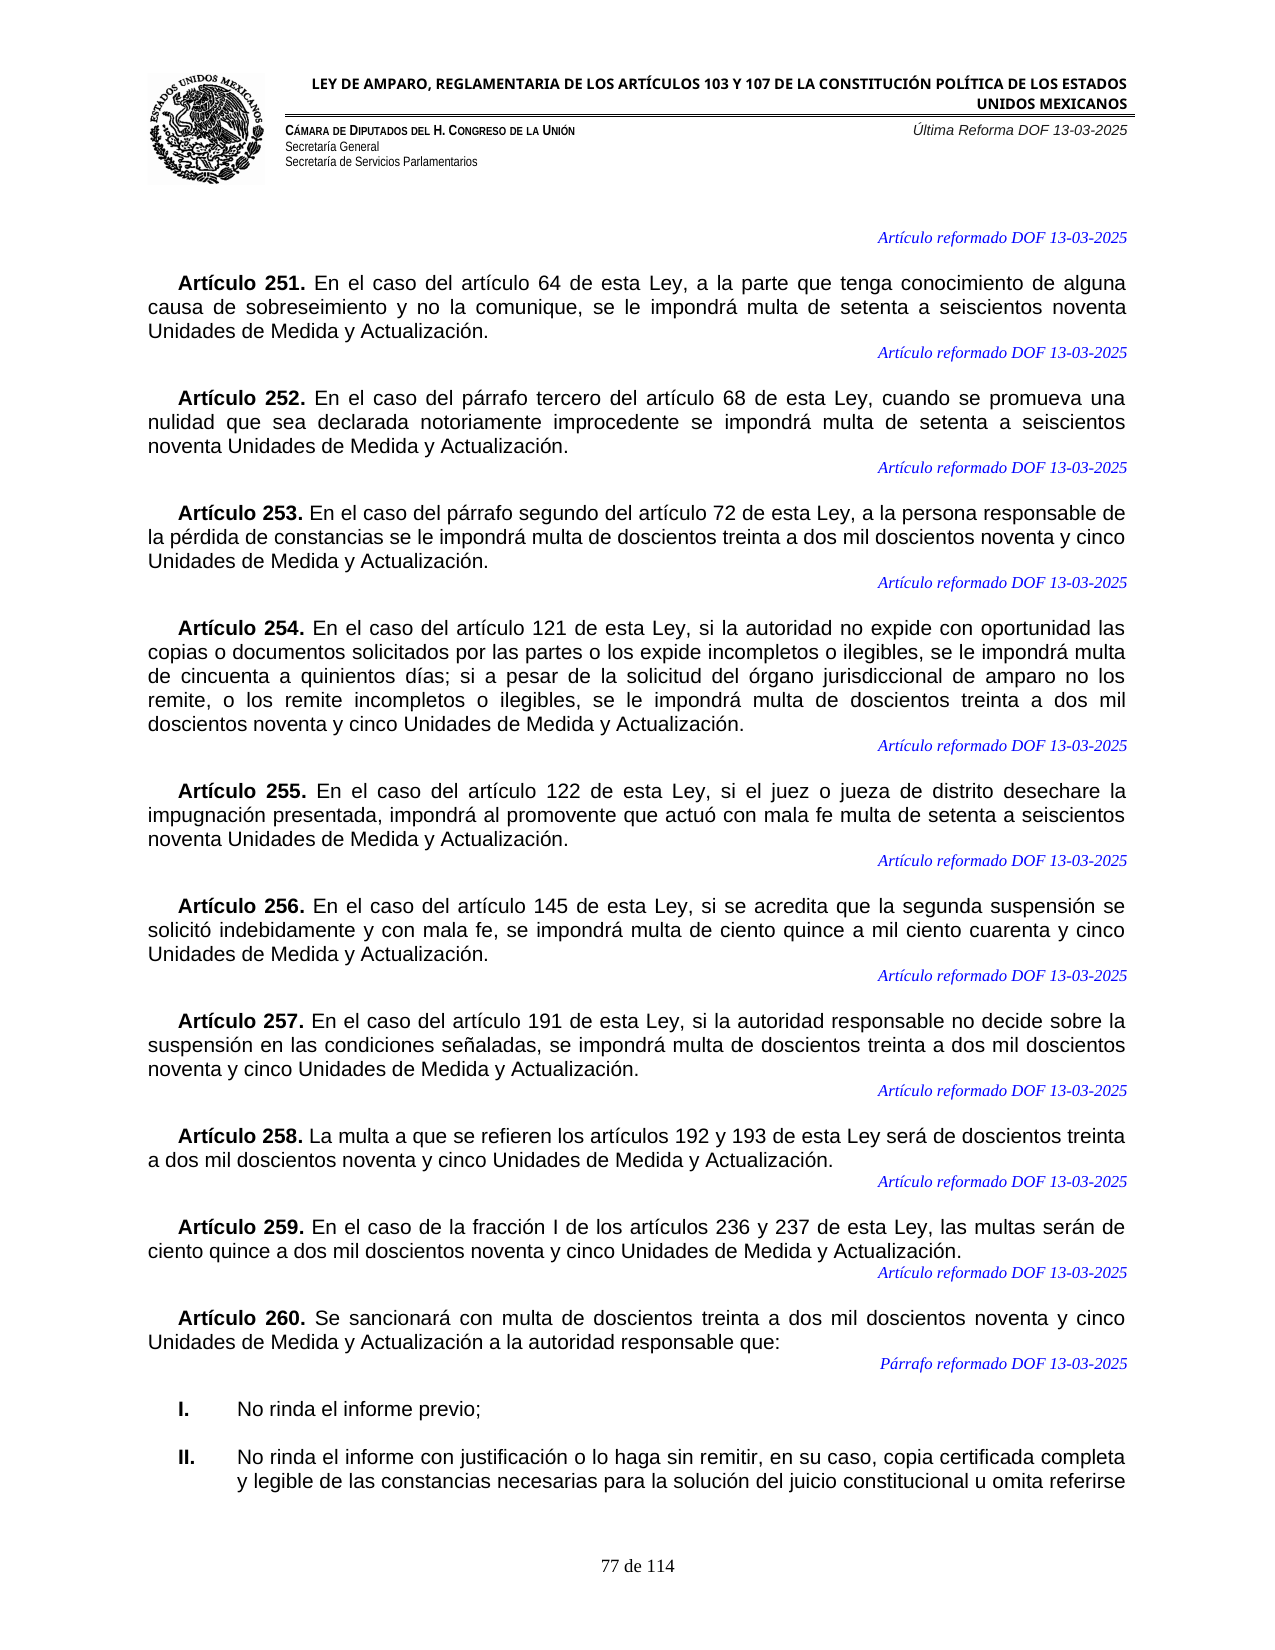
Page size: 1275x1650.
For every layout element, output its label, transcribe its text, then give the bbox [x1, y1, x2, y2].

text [178, 1445, 1127, 1493]
text Artículo reformado DOF 13-03-2025 [148, 736, 1127, 755]
text Artículo 260. Se sancionará con multa de doscientos treinta a dos mil doscientos noventa y cinco Unidades de Medida y Actualización a la autoridad responsable que: [148, 1306, 1127, 1354]
text Artículo reformado DOF 13-03-2025 [148, 1263, 1127, 1282]
text Artículo reformado DOF 13-03-2025 [148, 851, 1127, 870]
text Artículo 253. En el caso del párrafo segundo del artículo 72 de esta Ley, a la persona responsable de la pérdida de constancias se le impondrá multa de doscientos treinta a dos mil doscientos noventa y cinco Unidades de Medida y Actualización. [148, 501, 1127, 573]
text Artículo 251. En el caso del artículo 64 de esta Ley, a la parte que tenga conocimiento de alguna causa de sobreseimiento y no la comunique, se le impondrá multa de setenta a seiscientos noventa Unidades de Medida y Actualización. [148, 271, 1127, 343]
text Artículo 252. En el caso del párrafo tercero del artículo 68 de esta Ley, cuando se promueva una nulidad que sea declarada notoriamente improcedente se impondrá multa de setenta a seiscientos noventa Unidades de Medida y Actualización. [148, 386, 1127, 458]
text Artículo 257. En el caso del artículo 191 de esta Ley, si la autoridad responsable no decide sobre la suspensión en las condiciones señaladas, se impondrá multa de doscientos treinta a dos mil doscientos noventa y cinco Unidades de Medida y Actualización. [148, 1009, 1127, 1081]
text Artículo 254. En el caso del artículo 121 de esta Ley, si la autoridad no expide con oportunidad las copias o documentos solicitados por las partes o los expide incompletos o ilegibles, se le impondrá multa de cincuenta a quinientos días; si a pesar de la solicitud del órgano jurisdiccional de amparo no los remite, o los remite incompletos o ilegibles, se le impondrá multa de doscientos treinta a dos mil doscientos noventa y cinco Unidades de Medida y Actualización. [148, 616, 1127, 736]
text Artículo reformado DOF 13-03-2025 [148, 228, 1127, 247]
text Artículo 255. En el caso del artículo 122 de esta Ley, si el juez o jueza de distrito desechare la impugnación presentada, impondrá al promovente que actuó con mala fe multa de setenta a seiscientos noventa Unidades de Medida y Actualización. [148, 779, 1127, 851]
text Artículo reformado DOF 13-03-2025 [148, 966, 1127, 985]
text Artículo 256. En el caso del artículo 145 de esta Ley, si se acredita que la segunda suspensión se solicitó indebidamente y con mala fe, se impondrá multa de ciento quince a mil ciento cuarenta y cinco Unidades de Medida y Actualización. [148, 894, 1127, 966]
text Artículo 258. La multa a que se refieren los artículos 192 y 193 de esta Ley será de doscientos treinta a dos mil doscientos noventa y cinco Unidades de Medida y Actualización. [148, 1124, 1127, 1172]
text Párrafo reformado DOF 13-03-2025 [148, 1354, 1127, 1373]
text Artículo reformado DOF 13-03-2025 [148, 1172, 1127, 1191]
text Artículo reformado DOF 13-03-2025 [148, 1081, 1127, 1100]
text Artículo reformado DOF 13-03-2025 [148, 343, 1127, 362]
text Artículo reformado DOF 13-03-2025 [148, 458, 1127, 477]
text Artículo reformado DOF 13-03-2025 [148, 573, 1127, 592]
text I. No rinda el informe previo; [178, 1397, 1127, 1421]
text Artículo 259. En el caso de la fracción I de los artículos 236 y 237 de esta Ley, las multas serán de ciento quince a dos mil doscientos noventa y cinco Unidades de Medida y Actualización. [148, 1215, 1127, 1263]
